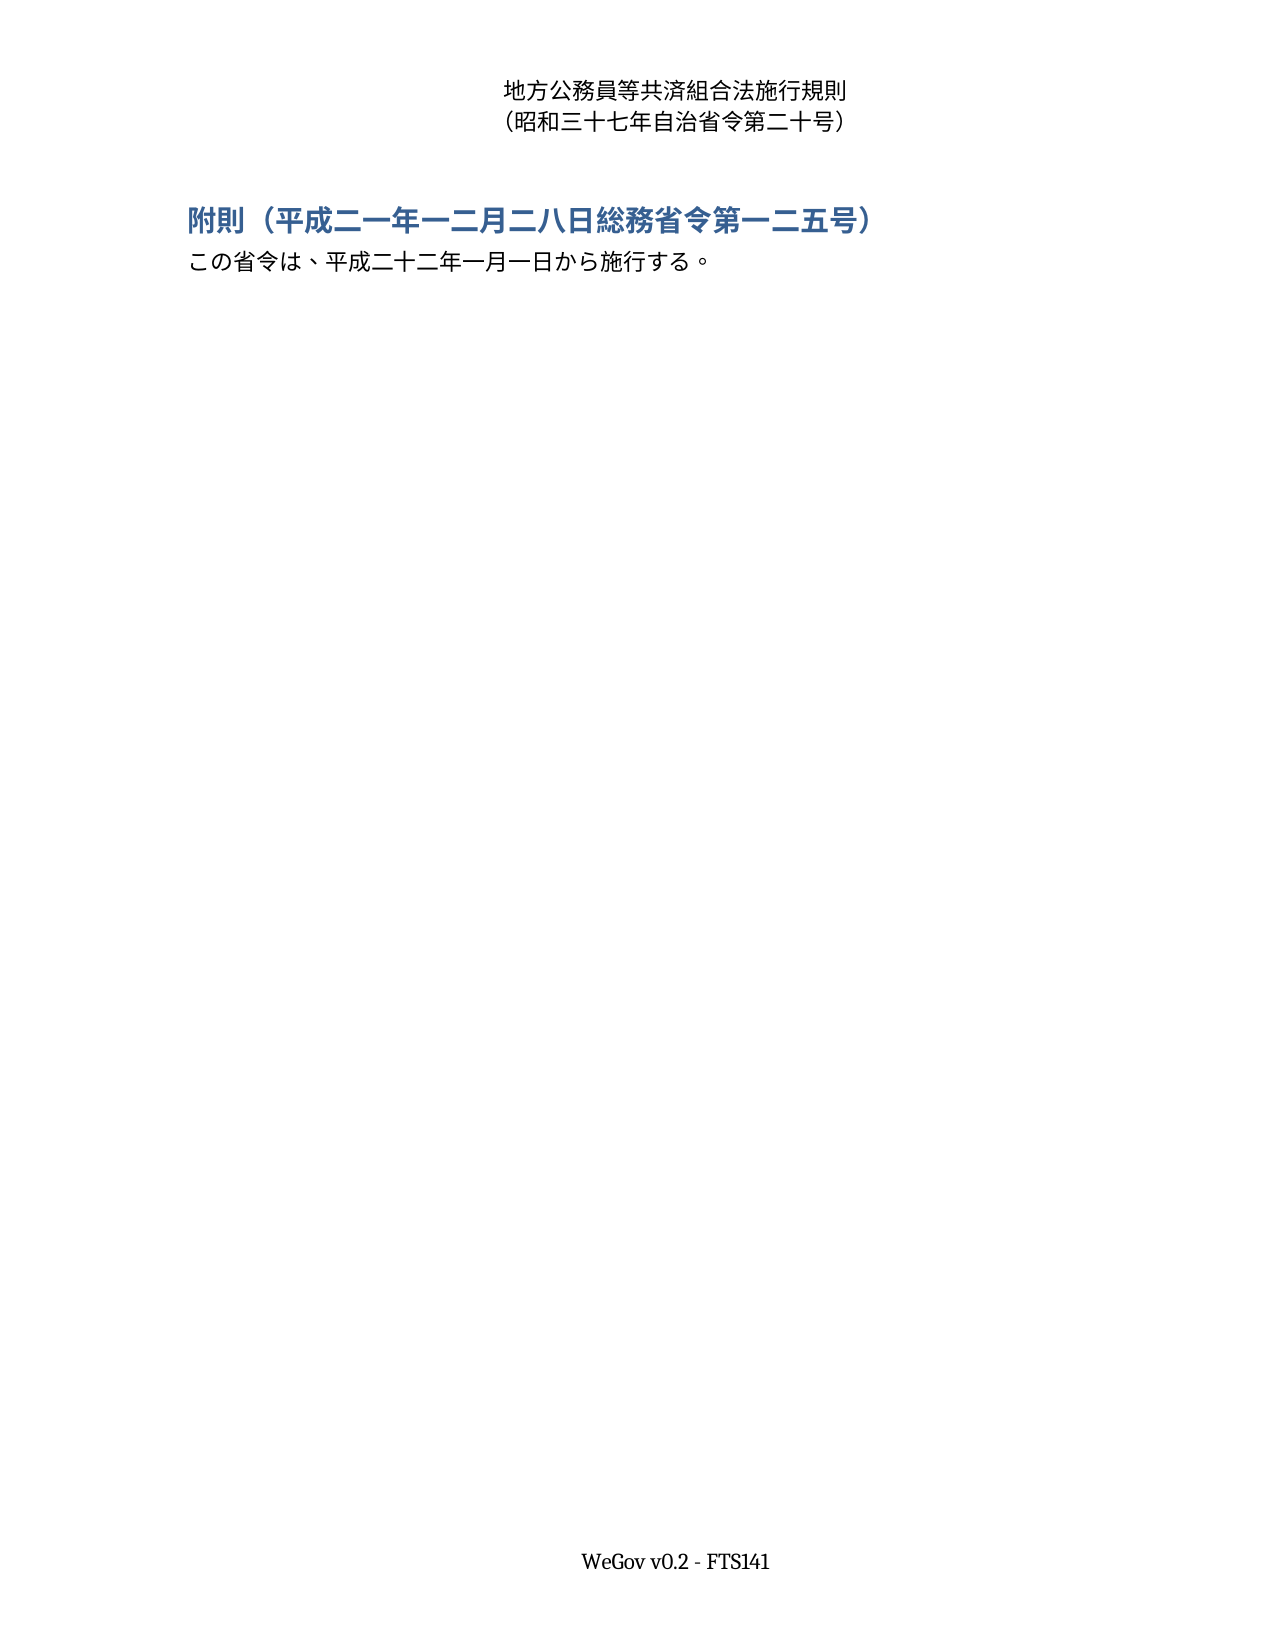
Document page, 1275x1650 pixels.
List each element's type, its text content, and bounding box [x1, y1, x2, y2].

subtitle 附則（平成二一年一二月二八日総務省令第一二五号） [187, 200, 1087, 240]
text この省令は、平成二十二年一月一日から施行する。 [187, 246, 1087, 277]
